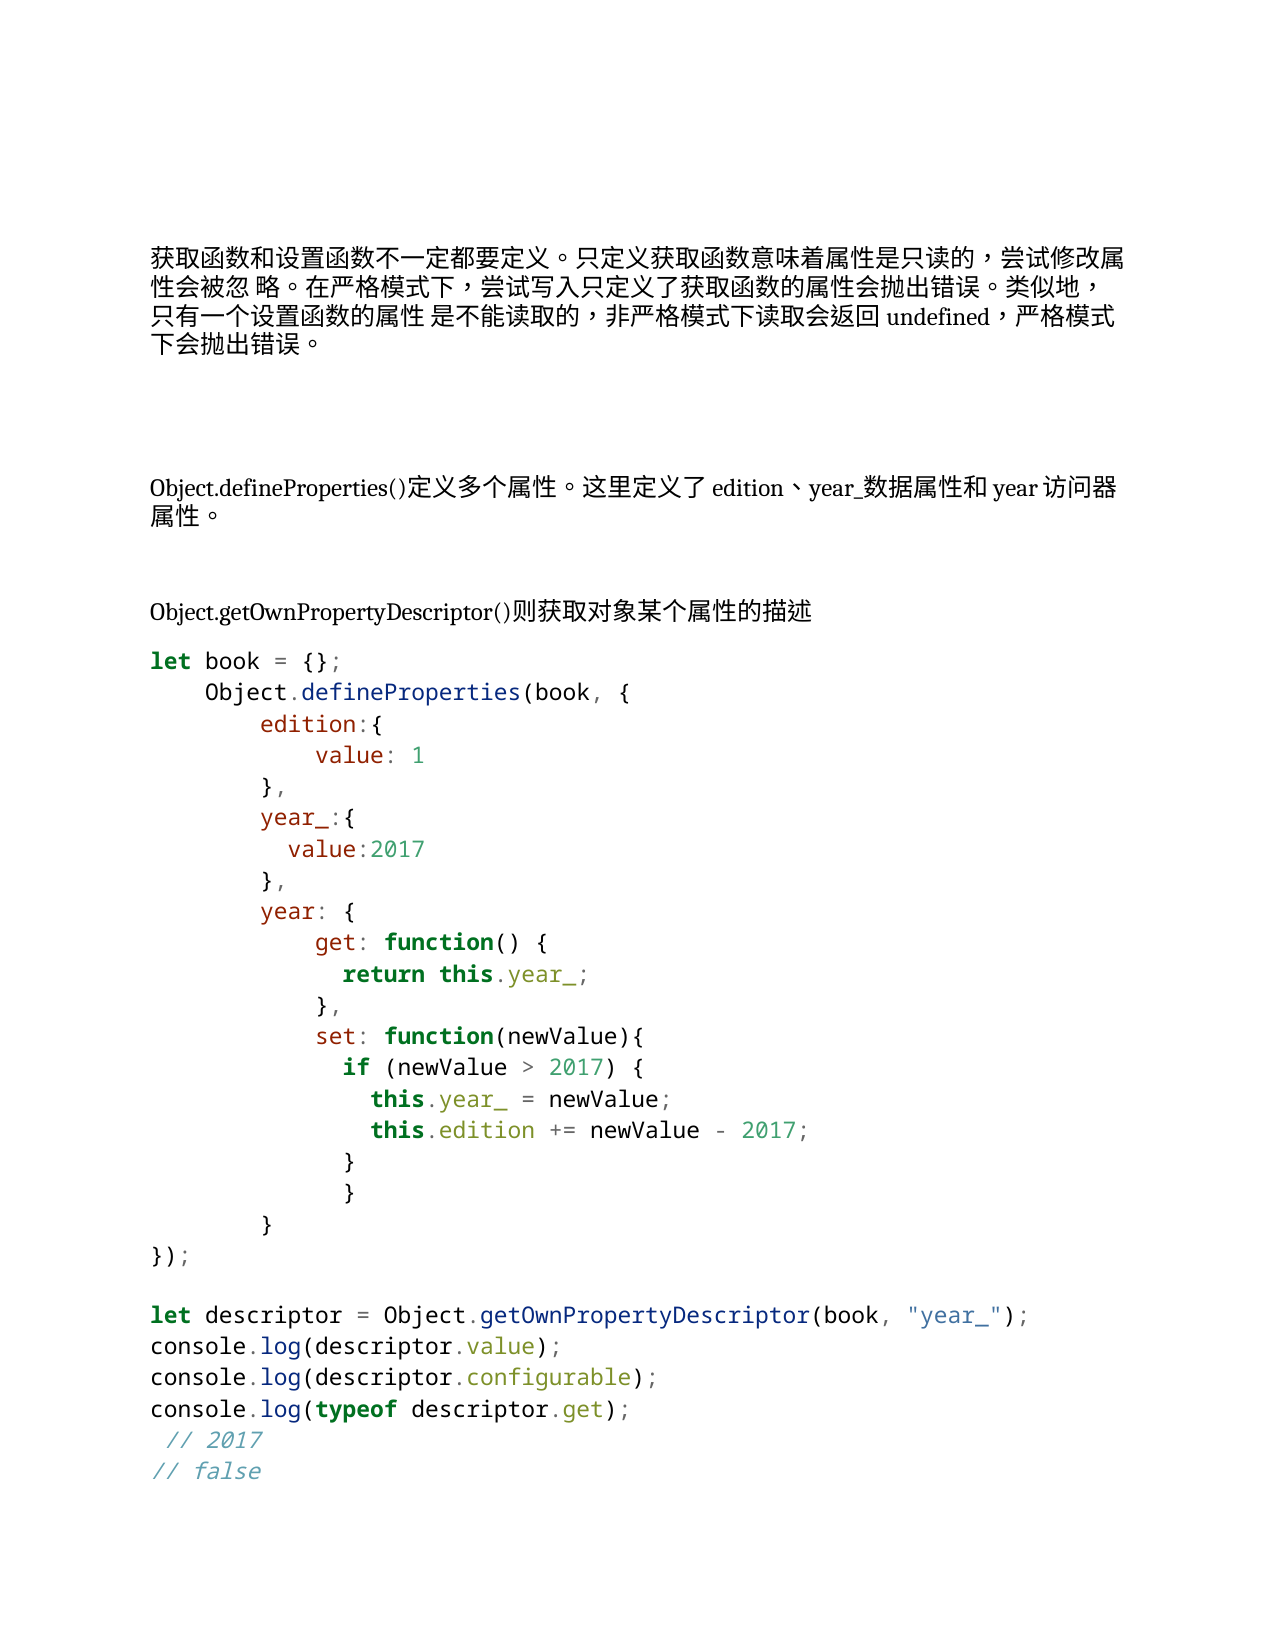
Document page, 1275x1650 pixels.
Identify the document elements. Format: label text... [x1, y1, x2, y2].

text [150, 645, 1125, 1486]
text 获取函数和设置函数不一定都要定义。只定义获取函数意味着属性是只读的，尝试修改属性会被忽 略。在严格模式下，尝试写入只定义了获取函数的属性会抛出错误。类似地，只有一个设置函数的属性 是不能读取的，非严格模式下读取会返回 undefined，严格模式下会抛出错误。 [150, 245, 1125, 360]
text Object.defineProperties()定义多个属性。这里定义了edition、year_数据属性和year访问器属性。 [150, 474, 1125, 531]
text Object.getOwnPropertyDescriptor()则获取对象某个属性的描述 [150, 597, 1125, 626]
